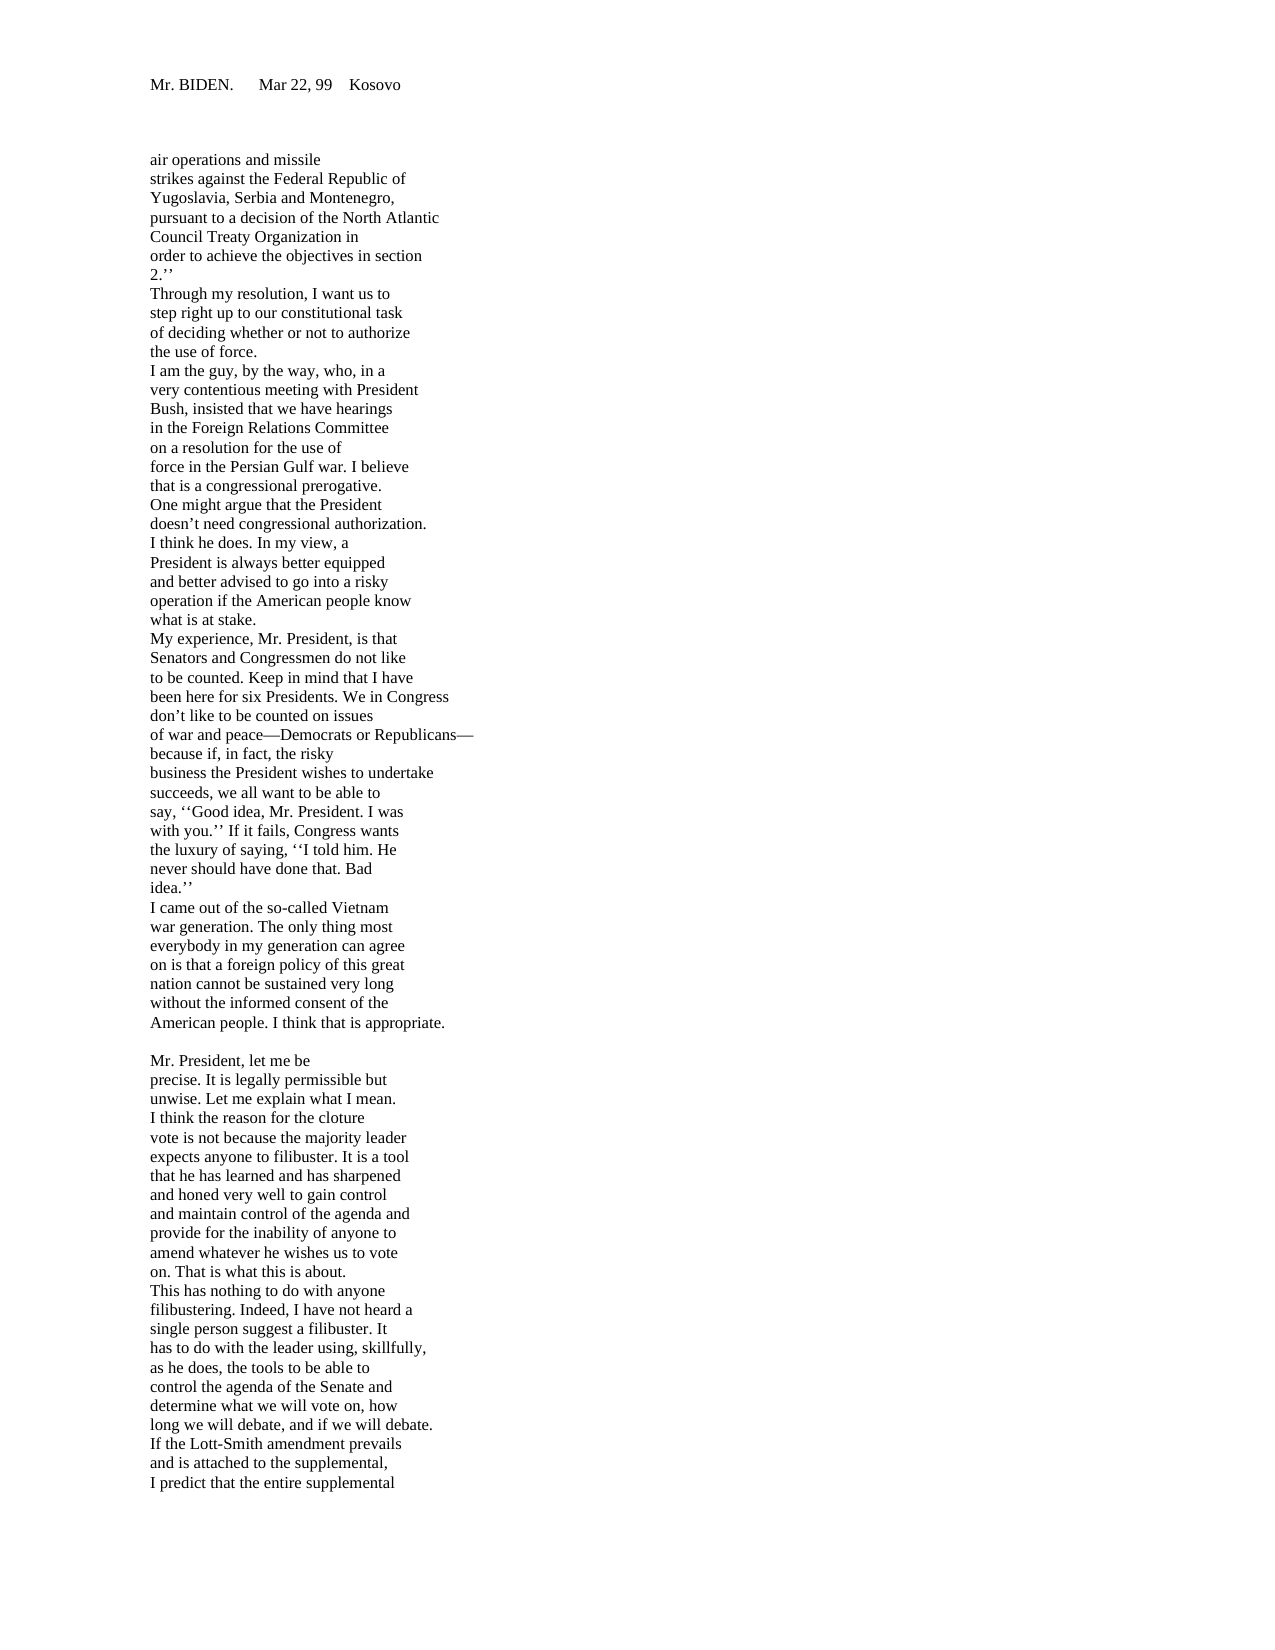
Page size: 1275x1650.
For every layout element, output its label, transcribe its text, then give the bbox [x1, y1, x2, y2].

text Through my resolution, I want us to [150, 284, 1125, 303]
text amend whatever he wishes us to vote [150, 1242, 1125, 1262]
text and honed very well to gain control [150, 1185, 1125, 1204]
text precise. It is legally permissible but [150, 1070, 1125, 1089]
text nation cannot be sustained very long [150, 974, 1125, 993]
text and is attached to the supplemental, [150, 1453, 1125, 1472]
text If the Lott-Smith amendment prevails [150, 1434, 1125, 1453]
text idea.’’ [150, 878, 1125, 897]
text I predict that the entire supplemental [150, 1472, 1125, 1492]
text the use of force. [150, 342, 1125, 361]
text doesn’t need congressional authorization. [150, 514, 1125, 533]
text on. That is what this is about. [150, 1262, 1125, 1281]
text of war and peace—Democrats or Republicans— [150, 725, 1125, 744]
text Council Treaty Organization in [150, 227, 1125, 246]
text unwise. Let me explain what I mean. [150, 1089, 1125, 1108]
text don’t like to be counted on issues [150, 706, 1125, 725]
text because if, in fact, the risky [150, 744, 1125, 763]
text and better advised to go into a risky [150, 572, 1125, 591]
text in the Foreign Relations Committee [150, 418, 1125, 437]
text very contentious meeting with President [150, 380, 1125, 399]
text order to achieve the objectives in section [150, 246, 1125, 265]
text American people. I think that is appropriate. [150, 1012, 1125, 1032]
text Senators and Congressmen do not like [150, 648, 1125, 667]
text with you.’’ If it fails, Congress wants [150, 821, 1125, 840]
text as he does, the tools to be able to [150, 1357, 1125, 1377]
text without the informed consent of the [150, 993, 1125, 1012]
text say, ‘‘Good idea, Mr. President. I was [150, 802, 1125, 821]
text to be counted. Keep in mind that I have [150, 667, 1125, 687]
text I came out of the so-called Vietnam [150, 897, 1125, 917]
text long we will debate, and if we will debate. [150, 1415, 1125, 1434]
text vote is not because the majority leader [150, 1127, 1125, 1147]
text One might argue that the President [150, 495, 1125, 514]
text what is at stake. [150, 610, 1125, 629]
text expects anyone to filibuster. It is a tool [150, 1147, 1125, 1166]
text everybody in my generation can agree [150, 936, 1125, 955]
text determine what we will vote on, how [150, 1396, 1125, 1415]
text This has nothing to do with anyone [150, 1281, 1125, 1300]
text never should have done that. Bad [150, 859, 1125, 878]
text operation if the American people know [150, 591, 1125, 610]
text the luxury of saying, ‘‘I told him. He [150, 840, 1125, 859]
text President is always better equipped [150, 552, 1125, 572]
text 2.’’ [150, 265, 1125, 284]
text strikes against the Federal Republic of [150, 169, 1125, 188]
text on a resolution for the use of [150, 437, 1125, 457]
text of deciding whether or not to authorize [150, 322, 1125, 342]
text pursuant to a decision of the North Atlantic [150, 207, 1125, 227]
text on is that a foreign policy of this great [150, 955, 1125, 974]
text that he has learned and has sharpened [150, 1166, 1125, 1185]
text I think he does. In my view, a [150, 533, 1125, 552]
text been here for six Presidents. We in Congress [150, 687, 1125, 706]
text and maintain control of the agenda and [150, 1204, 1125, 1223]
text control the agenda of the Senate and [150, 1377, 1125, 1396]
text Yugoslavia, Serbia and Montenegro, [150, 188, 1125, 207]
text air operations and missile [150, 150, 1125, 169]
text I am the guy, by the way, who, in a [150, 361, 1125, 380]
text succeeds, we all want to be able to [150, 782, 1125, 802]
text war generation. The only thing most [150, 917, 1125, 936]
text My experience, Mr. President, is that [150, 629, 1125, 648]
text single person suggest a filibuster. It [150, 1319, 1125, 1338]
text that is a congressional prerogative. [150, 476, 1125, 495]
text I think the reason for the cloture [150, 1108, 1125, 1127]
text Bush, insisted that we have hearings [150, 399, 1125, 418]
text force in the Persian Gulf war. I believe [150, 457, 1125, 476]
text provide for the inability of anyone to [150, 1223, 1125, 1242]
text business the President wishes to undertake [150, 763, 1125, 782]
text filibustering. Indeed, I have not heard a [150, 1300, 1125, 1319]
text step right up to our constitutional task [150, 303, 1125, 322]
text Mr. President, let me be [150, 1051, 1125, 1070]
text has to do with the leader using, skillfully, [150, 1338, 1125, 1357]
